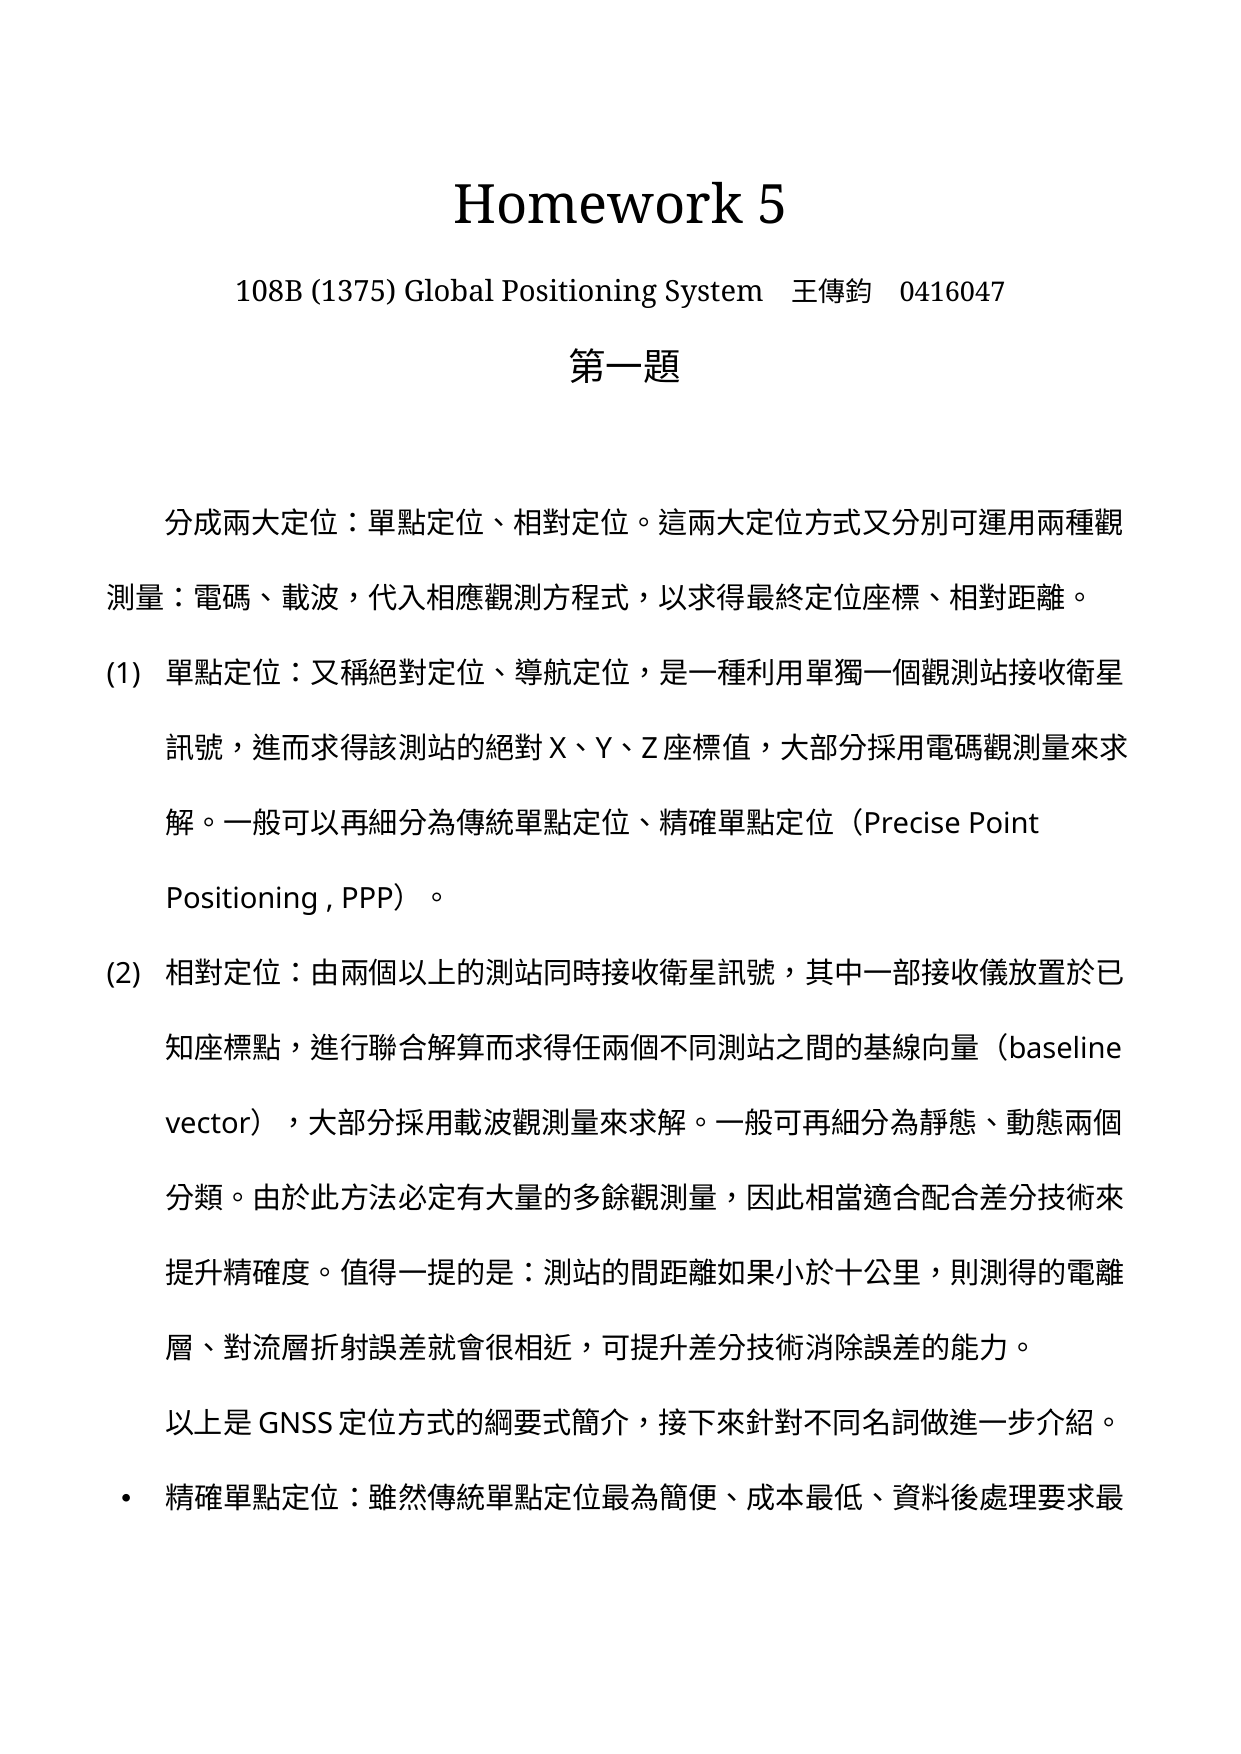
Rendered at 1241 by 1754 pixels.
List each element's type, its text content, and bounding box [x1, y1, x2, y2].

list 單點定位：又稱絕對定位、導航定位，是一種利用單獨一個觀測站接收衛星訊號，進而求得該測站的絕對X、Y、Z座標值，大部分採用電碼觀測量來求解。一般可以再細分為傳統單點定位、精確單點定位（Precise Point Positioning , PPP）。 [106, 633, 1134, 933]
text 分成兩大定位：單點定位、相對定位。這兩大定位方式又分別可運用兩種觀測量：電碼、載波，代入相應觀測方程式，以求得最終定位座標、相對距離。 [106, 483, 1134, 633]
list 相對定位：由兩個以上的測站同時接收衛星訊號，其中一部接收儀放置於已知座標點，進行聯合解算而求得任兩個不同測站之間的基線向量（baseline vector），大部分採用載波觀測量來求解。一般可再細分為靜態、動態兩個分類。由於此方法必定有大量的多餘觀測量，因此相當適合配合差分技術來提升精確度。值得一提的是：測站的間距離如果小於十公里，則測得的電離層、對流層折射誤差就會很相近，可提升差分技術消除誤差的能力。 [106, 933, 1134, 1383]
text Homework 5 [106, 164, 1134, 239]
text 108B (1375) Global Positioning System 王傳鈞 0416047 [106, 252, 1134, 327]
text 第一題 [115, 327, 1134, 402]
text 以上是GNSS定位方式的綱要式簡介，接下來針對不同名詞做進一步介紹。 [165, 1383, 1134, 1458]
